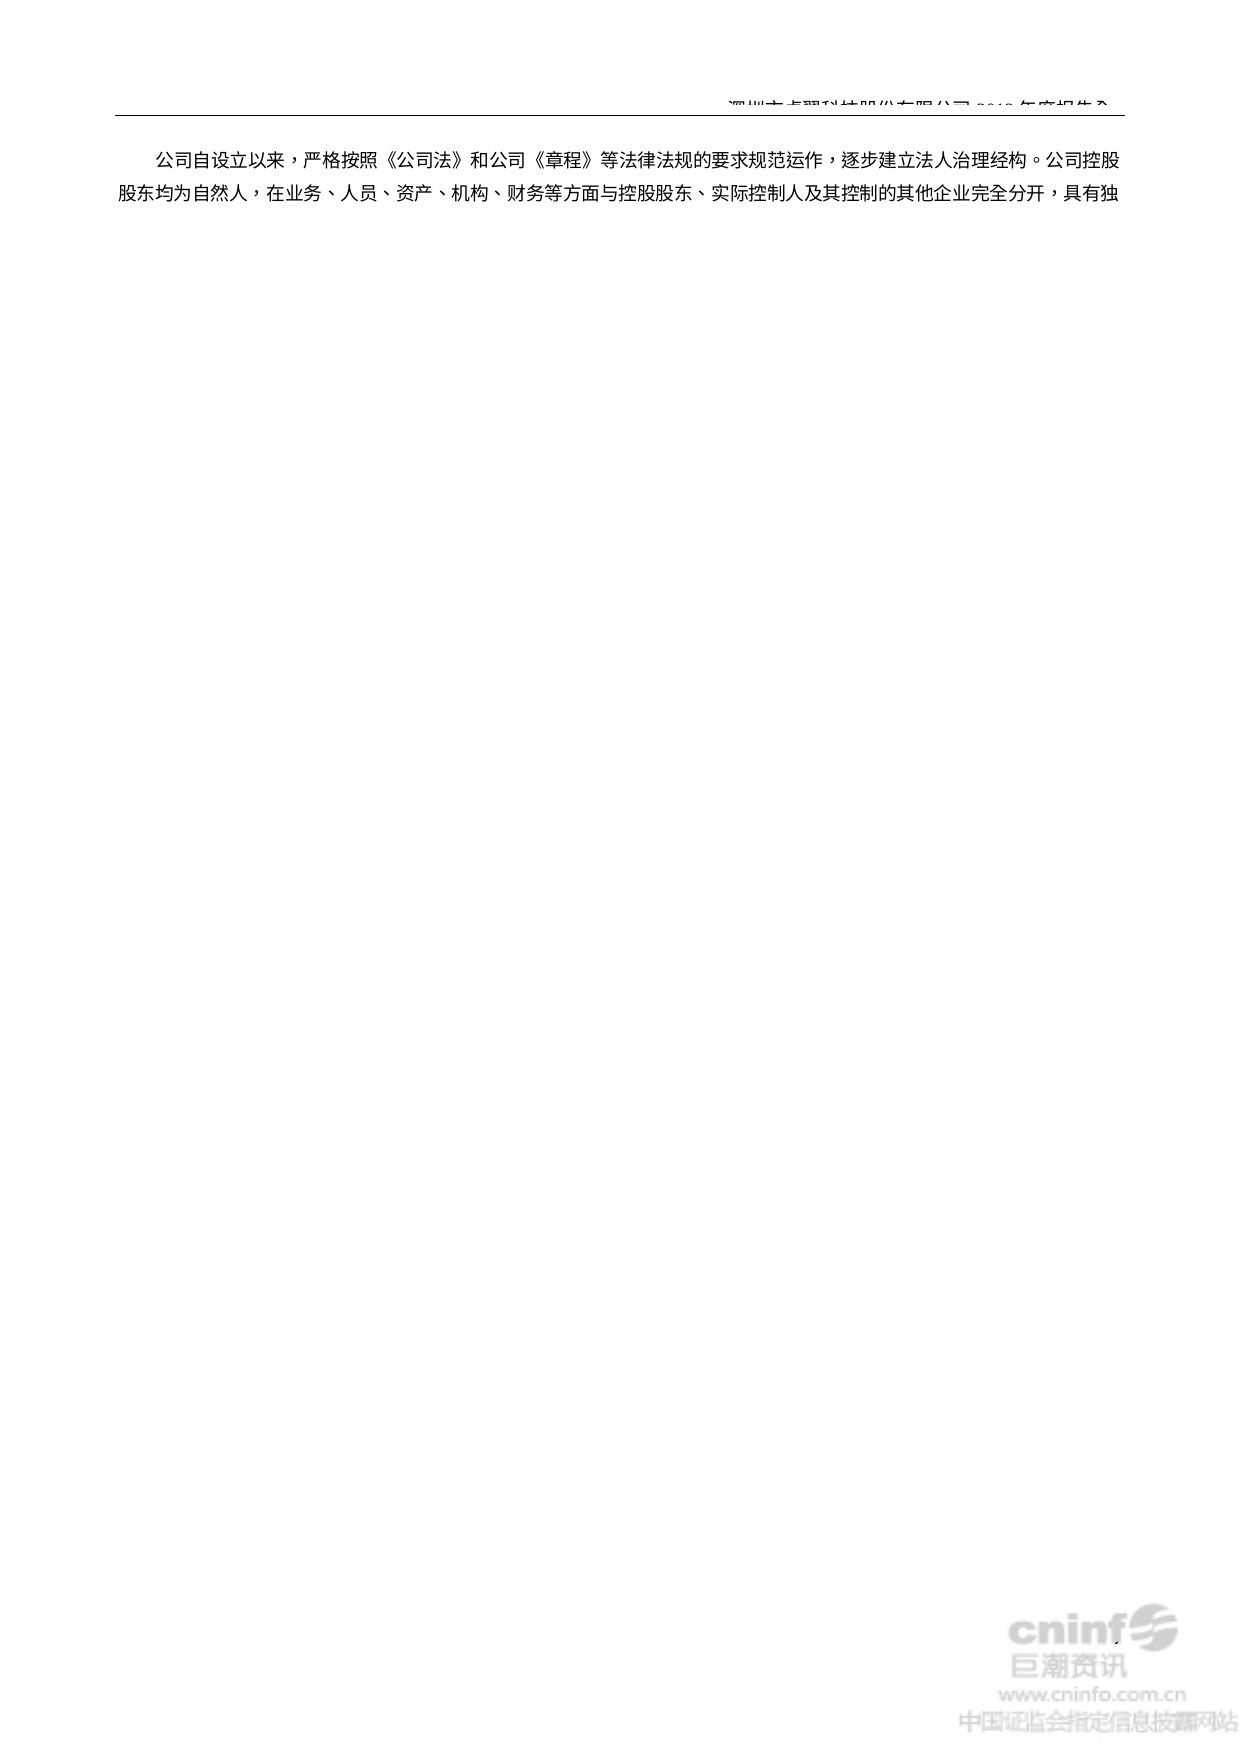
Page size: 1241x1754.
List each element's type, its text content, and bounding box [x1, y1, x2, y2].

picture [958, 1593, 1241, 1754]
text 公司自设立以来，严格按照《公司法》和公司《章程》等法律法规的要求规范运作，逐步建立法人治理经构。公司控股 股东均为自然人，在业务、人员、资产、机构、财务等方面与控股股东、实际控制人及其控制的其他企业完全分开，具有独 [118, 147, 1122, 206]
